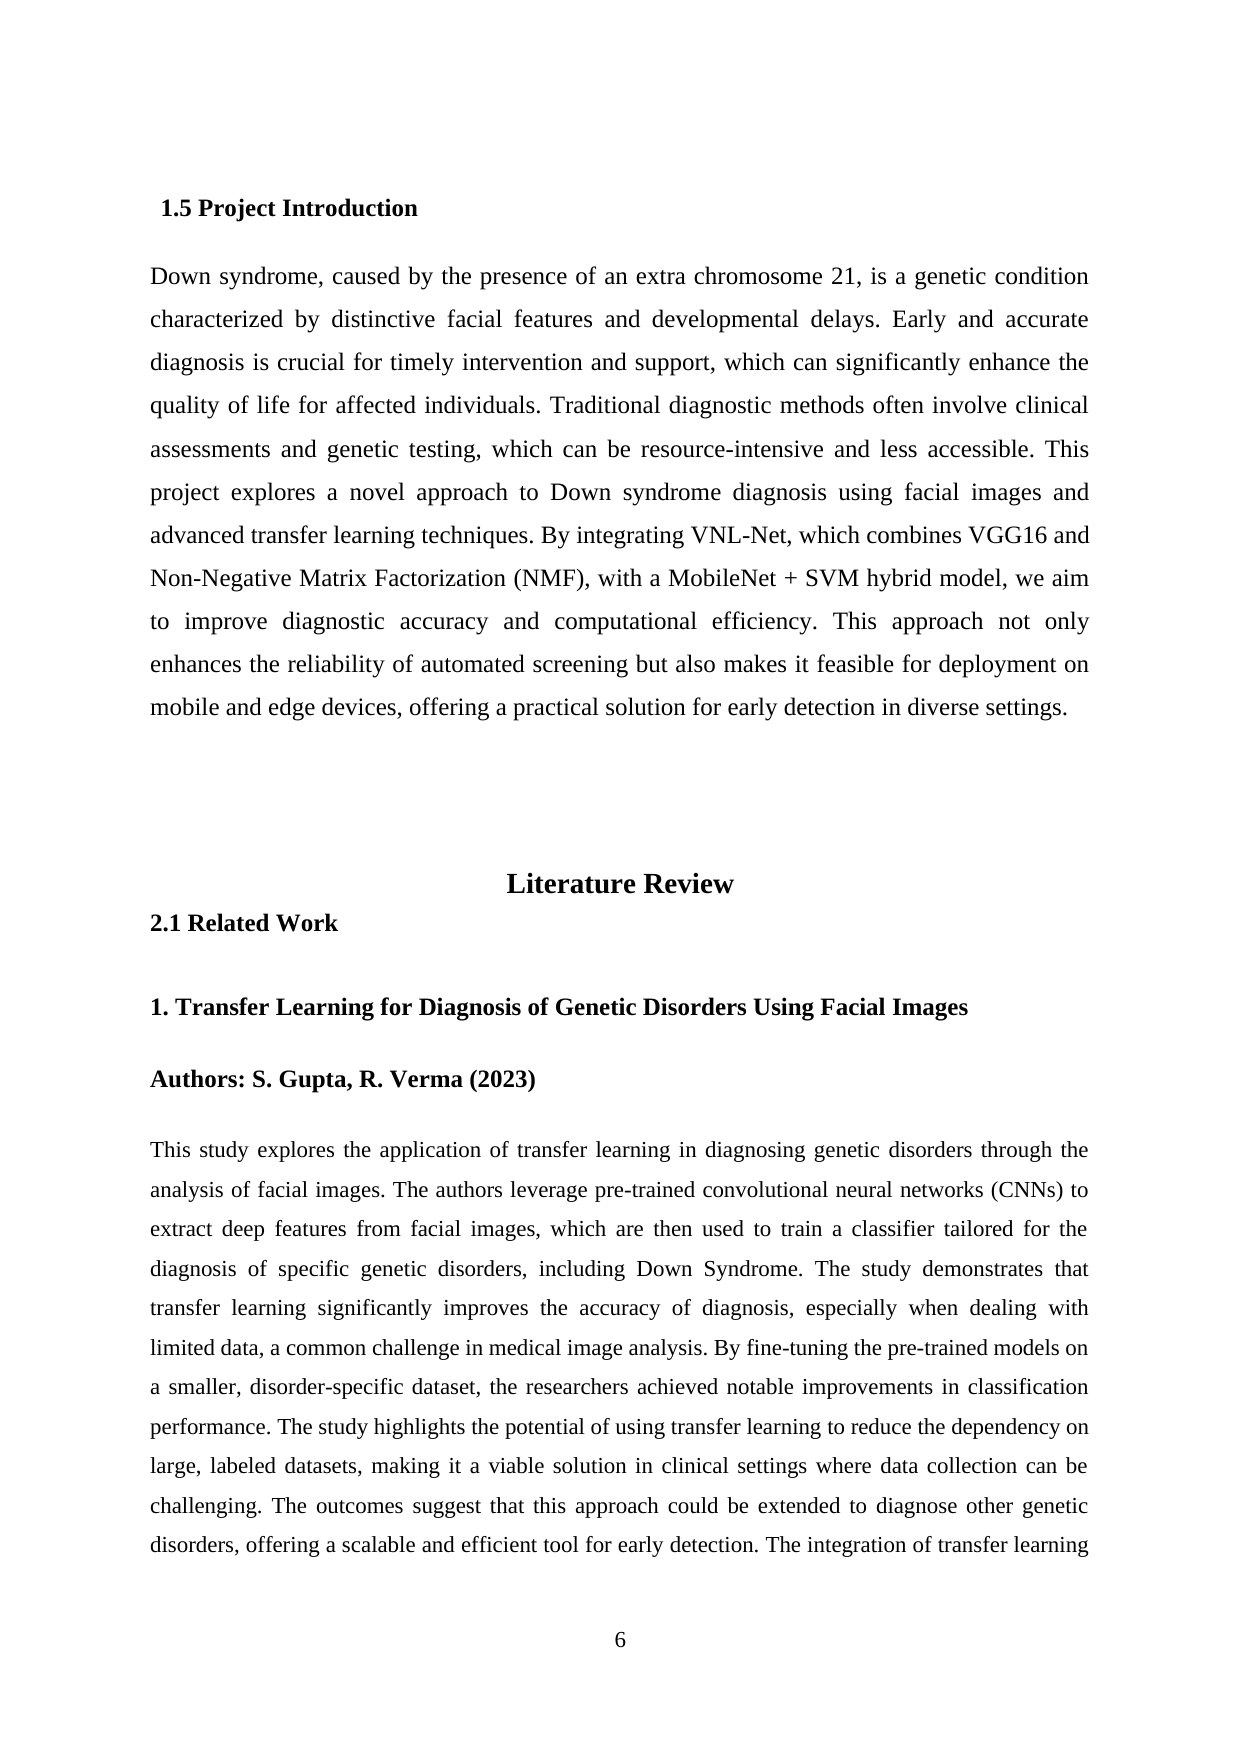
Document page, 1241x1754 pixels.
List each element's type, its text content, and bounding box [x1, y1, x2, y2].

text Authors: S. Gupta, R. Verma (2023) [150, 1064, 1090, 1093]
text 1.5 Project Introduction [160, 193, 1090, 222]
subtitle Literature Review [150, 866, 1090, 899]
subtitle 2.1 Related Work [150, 908, 1090, 936]
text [150, 1137, 1090, 1558]
text Down syndrome, caused by the presence of an extra chromosome 21, is a genetic condition characterized by distinctive facial features and developmental delays. Early and accurate diagnosis is crucial for timely intervention and support, which can significantly enhance the quality of life for affected individuals. Traditional diagnostic methods often involve clinical assessments and genetic testing, which can be resource-intensive and less accessible. This project explores a novel approach to Down syndrome diagnosis using facial images and advanced transfer learning techniques. By integrating VNL-Net, which combines VGG16 and Non-Negative Matrix Factorization (NMF), with a MobileNet + SVM hybrid model, we aim to improve diagnostic accuracy and computational efficiency. This approach not only enhances the reliability of automated screening but also makes it feasible for deployment on mobile and edge devices, offering a practical solution for early detection in diverse settings. [150, 261, 1090, 721]
text 1. Transfer Learning for Diagnosis of Genetic Disorders Using Facial Images [150, 992, 1090, 1021]
